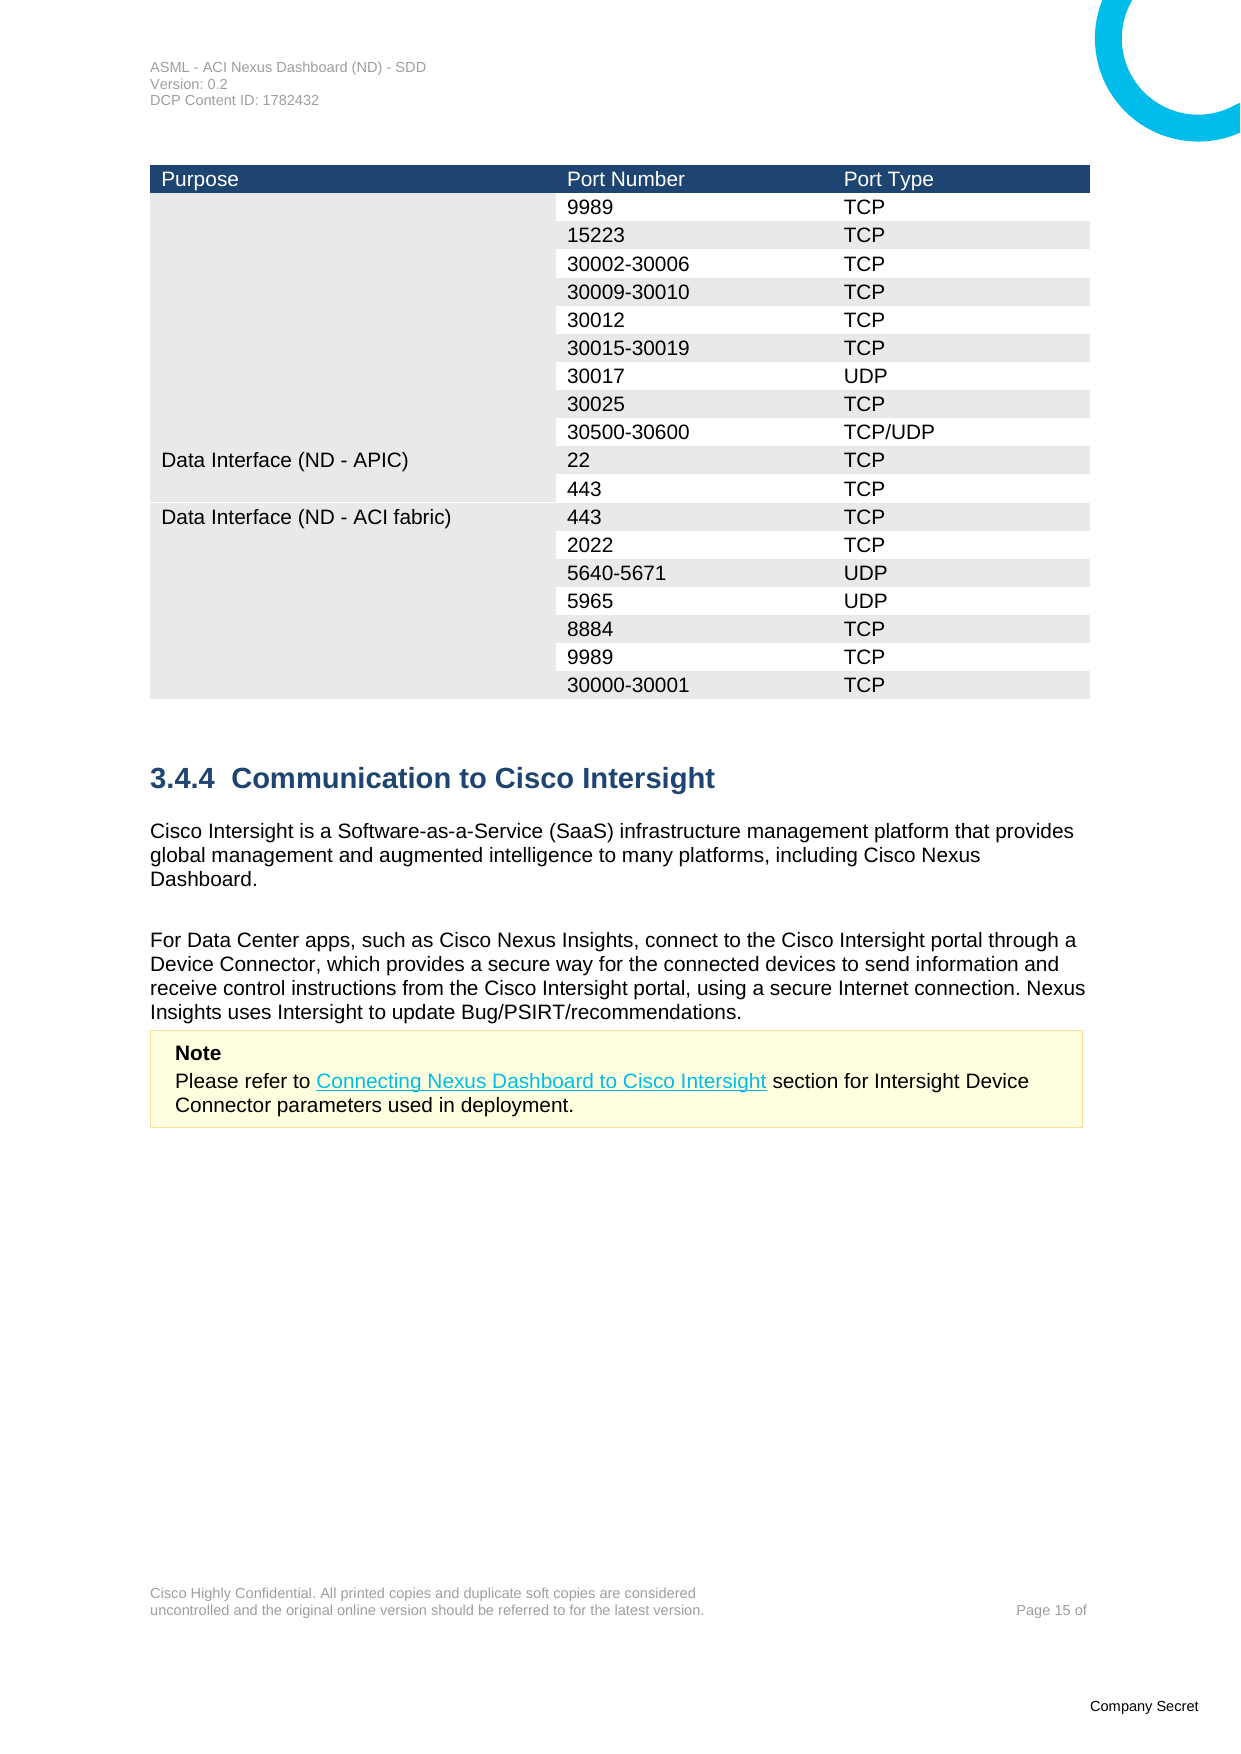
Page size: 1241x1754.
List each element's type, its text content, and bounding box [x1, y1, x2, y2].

table_cell TCP [832, 306, 1090, 334]
table_cell 30015-30019 [556, 334, 832, 362]
table_cell 9989 [556, 193, 832, 221]
table_cell 15223 [556, 221, 832, 249]
table_cell 443 [556, 474, 832, 502]
table_cell TCP/UDP [832, 418, 1090, 446]
text For Data Center apps, such as Cisco Nexus Insights, connect to the Cisco Intersight portal through a Device Connector, which provides a secure way for the connected devices to send information and receive control instructions from the Cisco Intersight portal, using a secure Internet connection. Nexus Insights uses Intersight to update Bug/PSIRT/recommendations. [150, 928, 1090, 1023]
subtitle Communication to Cisco Intersight [150, 761, 1090, 794]
table_cell TCP [832, 278, 1090, 306]
table_cell 30012 [556, 306, 832, 334]
table_cell 443 [556, 503, 832, 531]
table_cell 8884 [556, 615, 832, 643]
table_cell 30000-30001 [556, 671, 832, 699]
table_cell TCP [832, 446, 1090, 474]
table_cell 30017 [556, 362, 832, 390]
table_cell TCP [832, 193, 1090, 221]
table_cell UDP [832, 362, 1090, 390]
table_cell TCP [832, 615, 1090, 643]
table_cell TCP [832, 671, 1090, 699]
table_cell 30500-30600 [556, 418, 832, 446]
table_cell TCP [832, 334, 1090, 362]
table_cell Data Interface (ND - ACI fabric) [150, 503, 556, 699]
table_header Port Type [832, 165, 1090, 193]
table_cell 30025 [556, 390, 832, 418]
table_cell TCP [832, 643, 1090, 671]
table_cell TCP [832, 221, 1090, 249]
text Cisco Intersight is a Software-as-a-Service (SaaS) infrastructure management platform that provides global management and augmented intelligence to many platforms, including Cisco Nexus Dashboard. [150, 819, 1090, 891]
table_cell 5640-5671 [556, 559, 832, 587]
table_header Purpose [150, 165, 556, 193]
table_cell TCP [832, 531, 1090, 559]
table_cell TCP [832, 474, 1090, 502]
table_cell TCP [832, 503, 1090, 531]
table_cell 30009-30010 [556, 278, 832, 306]
table_header Port Number [556, 165, 832, 193]
table_cell TCP [832, 249, 1090, 277]
table_cell UDP [832, 587, 1090, 615]
table_cell Data Interface (ND - APIC) [150, 446, 556, 502]
table_cell 9989 [556, 643, 832, 671]
table_cell 5965 [556, 587, 832, 615]
table_cell 22 [556, 446, 832, 474]
table_cell 2022 [556, 531, 832, 559]
table_header Note Please refer to Connecting Nexus Dashboard to Cisco Intersight section for Intersight Device Connector parameters used in deployment. [151, 1031, 1082, 1127]
table_cell 30002-30006 [556, 249, 832, 277]
table_cell TCP [832, 390, 1090, 418]
table_cell UDP [832, 559, 1090, 587]
